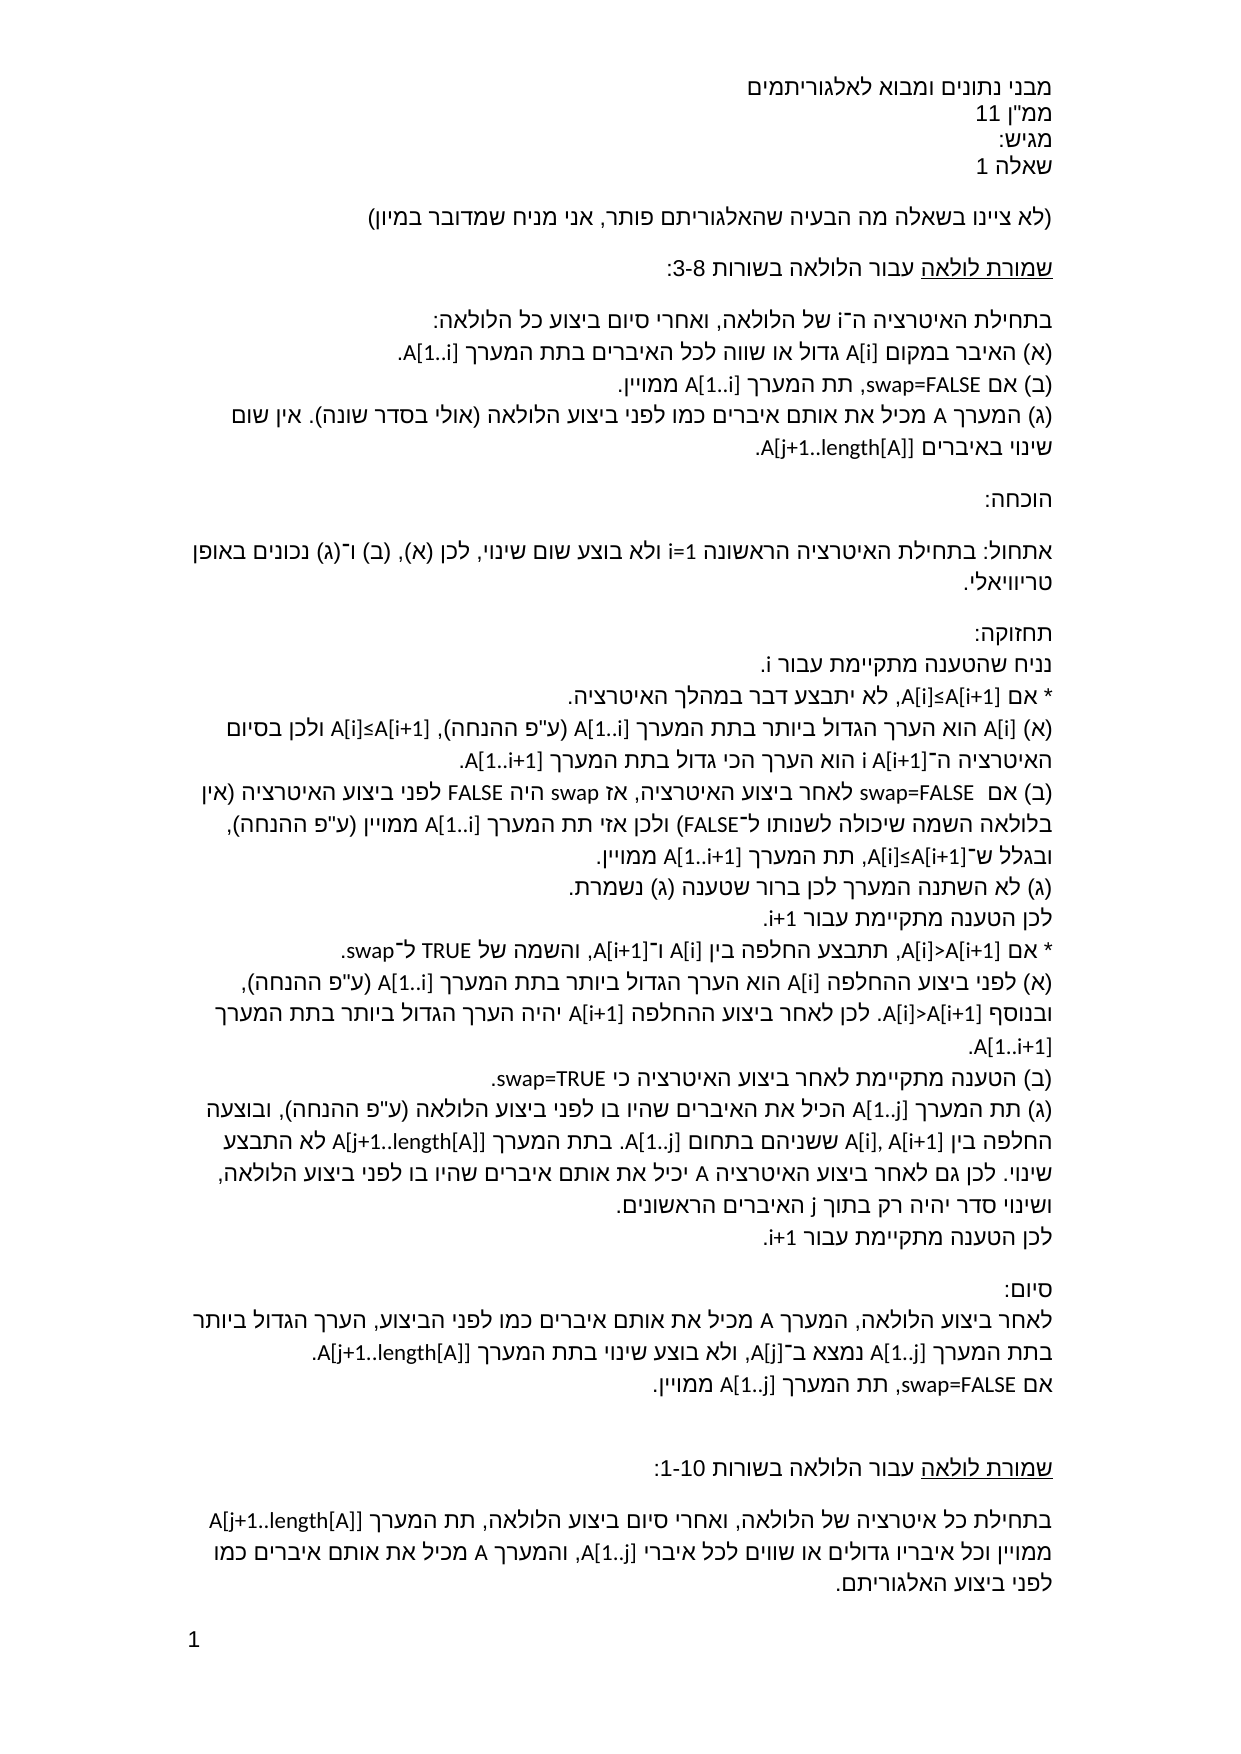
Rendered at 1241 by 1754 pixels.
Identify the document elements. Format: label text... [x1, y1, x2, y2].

text תחזוקה: נניח שהטענה מתקיימת עבור i. * אם A[i]≤A[i+1], לא יתבצע דבר במהלך האיטרציה. (א) A[i] הוא הערך הגדול ביותר בתת המערך A[1..i] (ע"פ ההנחה), A[i]≤A[i+1] ולכן בסיום האיטרציה ה־i A[i+1] הוא הערך הכי גדול בתת המערך A[1..i+1]. (ב) אם swap=FALSE לאחר ביצוע האיטרציה, אז swap היה FALSE לפני ביצוע האיטרציה (אין בלולאה השמה שיכולה לשנותו ל־FALSE) ולכן אזי תת המערך A[1..i] ממויין (ע"פ ההנחה), ובגלל ש־A[i]≤A[i+1], תת המערך A[1..i+1] ממויין. (ג) לא השתנה המערך לכן ברור שטענה (ג) נשמרת. לכן הטענה מתקיימת עבור i+1. * אם A[i]>A[i+1], תתבצע החלפה בין A[i] ו־A[i+1], והשמה של TRUE ל־swap. (א) לפני ביצוע ההחלפה A[i] הוא הערך הגדול ביותר בתת המערך A[1..i] (ע"פ ההנחה), ובנוסף A[i]>A[i+1]. לכן לאחר ביצוע ההחלפה A[i+1] יהיה הערך הגדול ביותר בתת המערך A[1..i+1]. (ב) הטענה מתקיימת לאחר ביצוע האיטרציה כי swap=TRUE. (ג) תת המערך A[1..j] הכיל את האיברים שהיו בו לפני ביצוע הלולאה (ע"פ ההנחה), ובוצעה החלפה בין A[i], A[i+1] ששניהם בתחום A[1..j]. בתת המערך A[j+1..length[A]] לא התבצע שינוי. לכן גם לאחר ביצוע האיטרציה A יכיל את אותם איברים שהיו בו לפני ביצוע הלולאה, ושינוי סדר יהיה רק בתוך j האיברים הראשונים. לכן הטענה מתקיימת עבור i+1. [187, 620, 1053, 1251]
text בתחילת האיטרציה ה־i של הלולאה, ואחרי סיום ביצוע כל הלולאה: (א) האיבר במקום A[i] גדול או שווה לכל האיברים בתת המערך A[1..i]. (ב) אם swap=FALSE, תת המערך A[1..i] ממויין. (ג) המערך A מכיל את אותם איברים כמו לפני ביצוע הלולאה (אולי בסדר שונה). אין שום שינוי באיברים A[j+1..length[A]]. [187, 306, 1053, 461]
text הוכחה: [187, 486, 1053, 513]
text סיום: לאחר ביצוע הלולאה, המערך A מכיל את אותם איברים כמו לפני הביצוע, הערך הגדול ביותר בתת המערך A[1..j] נמצא ב־A[j], ולא בוצע שינוי בתת המערך A[j+1..length[A]]. אם swap=FALSE, תת המערך A[1..j] ממויין. [187, 1276, 1053, 1430]
text בתחילת כל איטרציה של הלולאה, ואחרי סיום ביצוע הלולאה, תת המערך A[j+1..length[A]] ממויין וכל איבריו גדולים או שווים לכל איברי A[1..j], והמערך A מכיל את אותם איברים כמו לפני ביצוע האלגוריתם. [187, 1506, 1053, 1596]
text (לא ציינו בשאלה מה הבעיה שהאלגוריתם פותר, אני מניח שמדובר במיון) [187, 204, 1053, 230]
text שאלה 1 [187, 153, 1053, 179]
text אתחול: בתחילת האיטרציה הראשונה i=1 ולא בוצע שום שינוי, לכן (א), (ב) ו־(ג) נכונים באופן טריוויאלי. [187, 537, 1053, 596]
text שמורת לולאה עבור הלולאה בשורות 1-10: [187, 1455, 1053, 1482]
text שמורת לולאה עבור הלולאה בשורות 3-8: [187, 255, 1053, 281]
